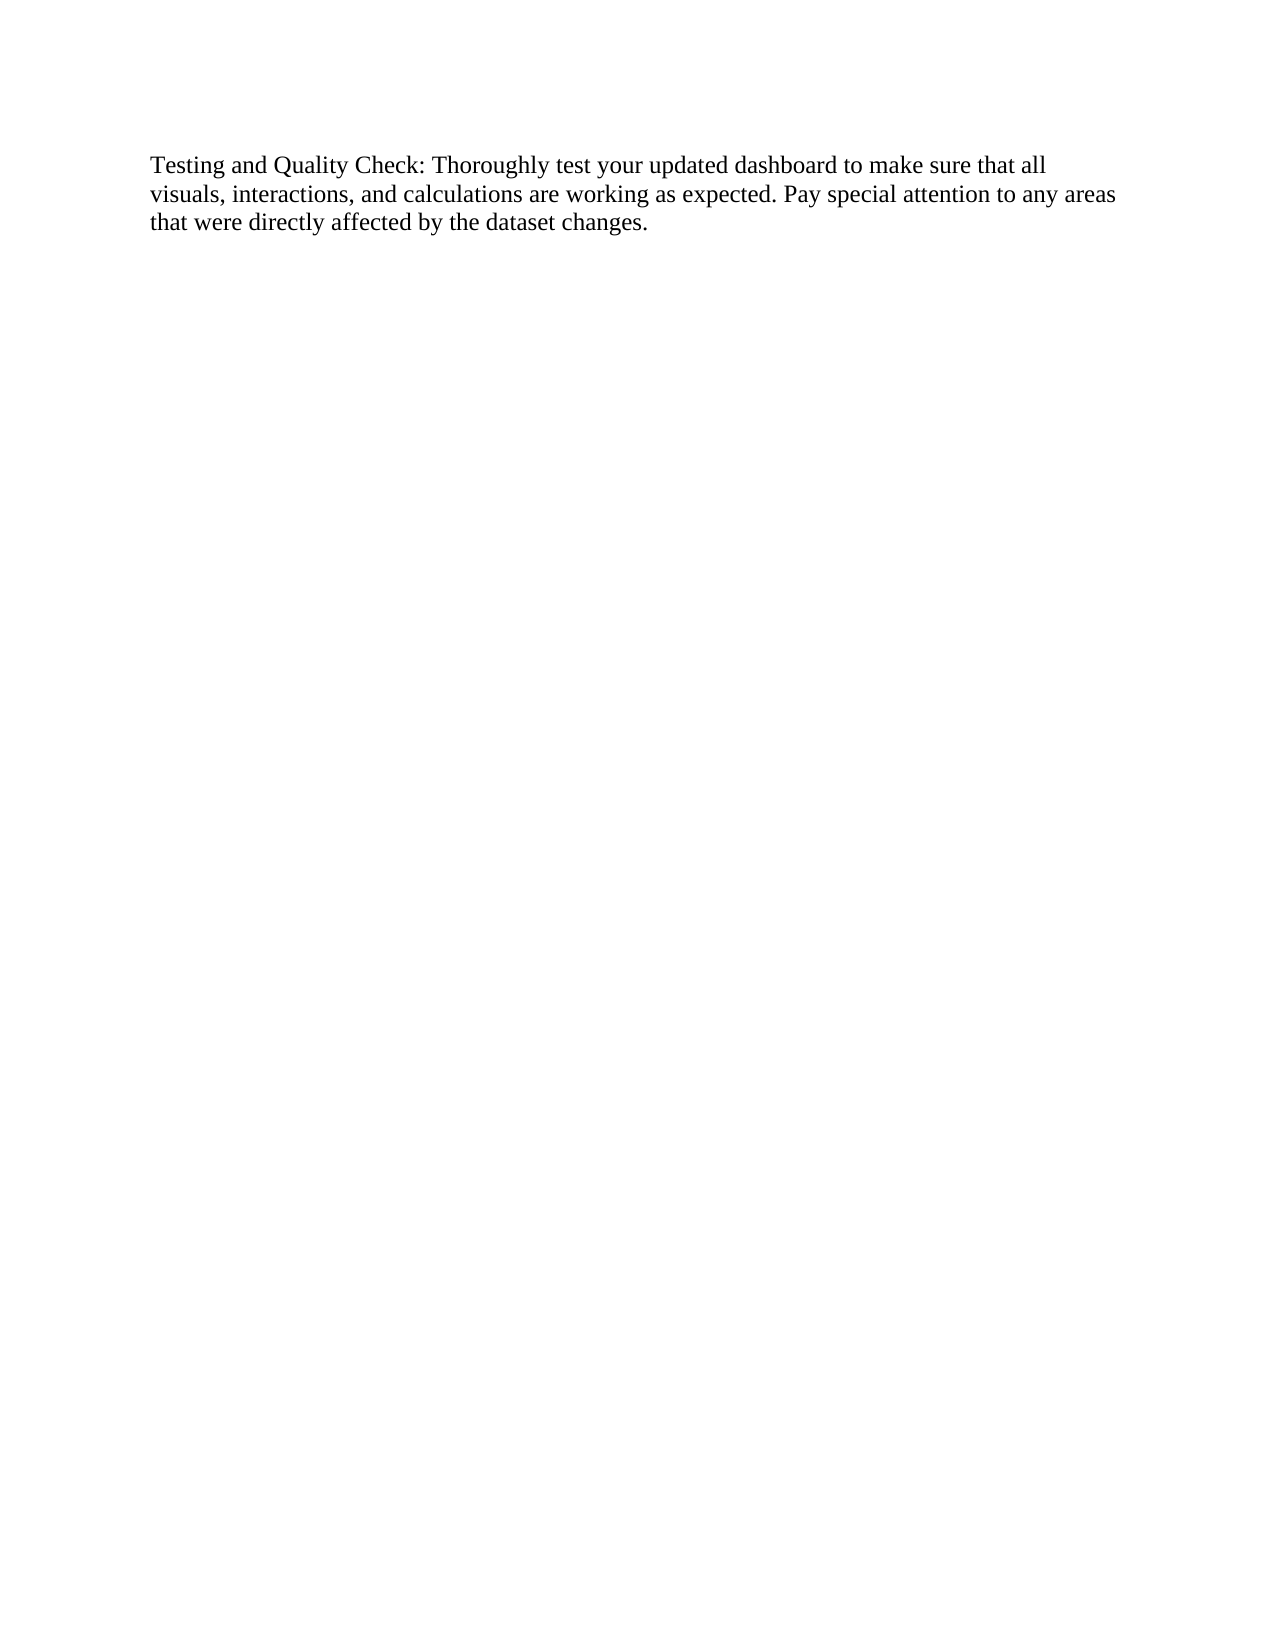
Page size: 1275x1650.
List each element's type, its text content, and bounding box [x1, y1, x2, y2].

text Testing and Quality Check: Thoroughly test your updated dashboard to make sure that all visuals, interactions, and calculations are working as expected. Pay special attention to any areas that were directly affected by the dataset changes. [150, 150, 1125, 236]
